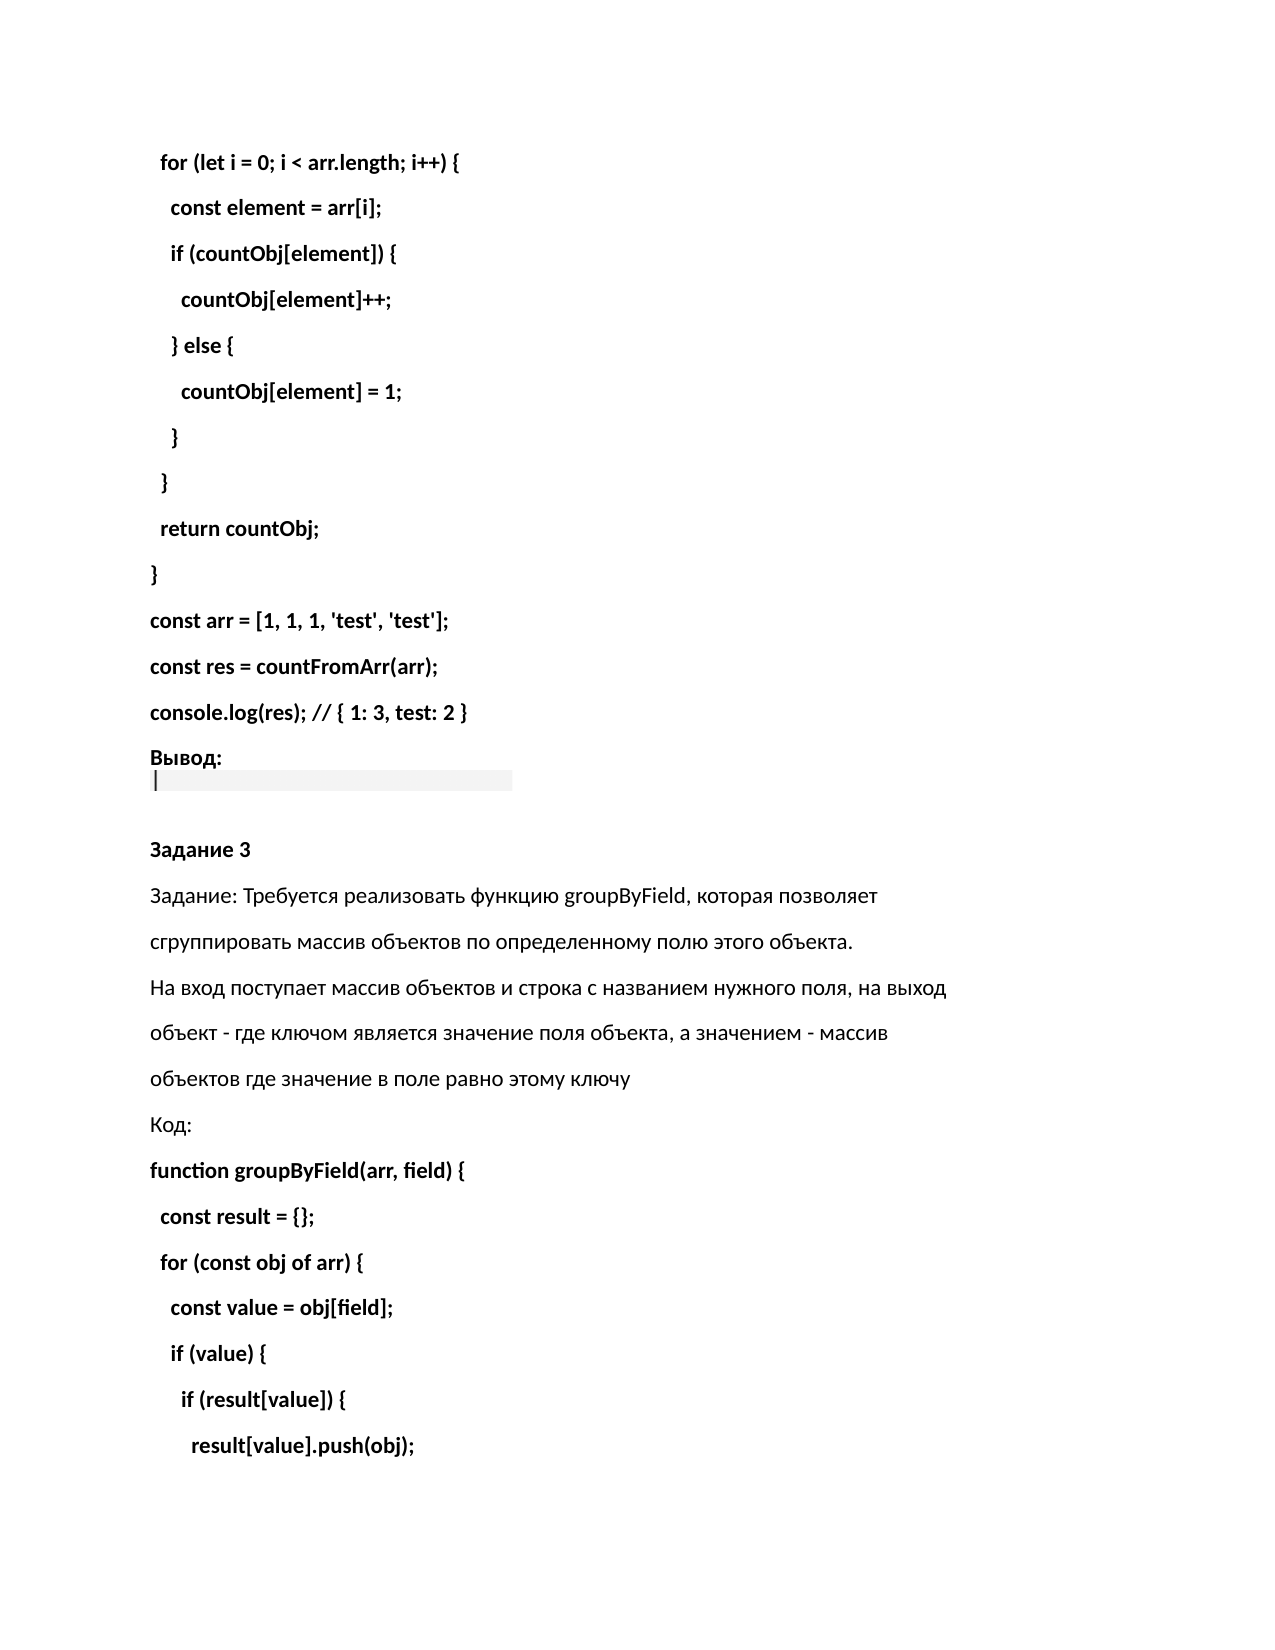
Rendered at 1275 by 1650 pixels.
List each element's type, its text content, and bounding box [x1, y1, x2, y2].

text const value = obj[field]; [150, 1296, 1125, 1321]
text объект - где ключом является значение поля объекта, а значением - массив [150, 1021, 1125, 1046]
text } else { [150, 333, 1125, 358]
text Задание 3 [150, 837, 1125, 862]
text Код: [150, 1112, 1125, 1137]
text const element = arr[i]; [150, 196, 1125, 221]
text сгруппировать массив объектов по определенному полю этого объекта. [150, 929, 1125, 954]
text for (let i = 0; i < arr.length; i++) { [150, 150, 1125, 175]
text function groupByField(arr, field) { [150, 1158, 1125, 1183]
text const result = {}; [150, 1204, 1125, 1229]
text for (const obj of arr) { [150, 1250, 1125, 1275]
text На вход поступает массив объектов и строка с названием нужного поля, на выход [150, 975, 1125, 1000]
text объектов где значение в поле равно этому ключу [150, 1067, 1125, 1092]
text Задание: Требуется реализовать функцию groupByField, которая позволяет [150, 883, 1125, 908]
text console.log(res); // { 1: 3, test: 2 } [150, 700, 1125, 725]
text countObj[element]++; [150, 287, 1125, 312]
text const arr = [1, 1, 1, 'test', 'test']; [150, 608, 1125, 633]
text result[value].push(obj); [150, 1433, 1125, 1458]
text Вывод: [150, 746, 1125, 771]
text return countObj; [150, 517, 1125, 542]
text } [150, 562, 1125, 587]
text countObj[element] = 1; [150, 379, 1125, 404]
text } [150, 425, 1125, 450]
text if (countObj[element]) { [150, 242, 1125, 267]
text if (value) { [150, 1342, 1125, 1367]
text if (result[value]) { [150, 1387, 1125, 1412]
text const res = countFromArr(arr); [150, 654, 1125, 679]
text } [150, 471, 1125, 496]
